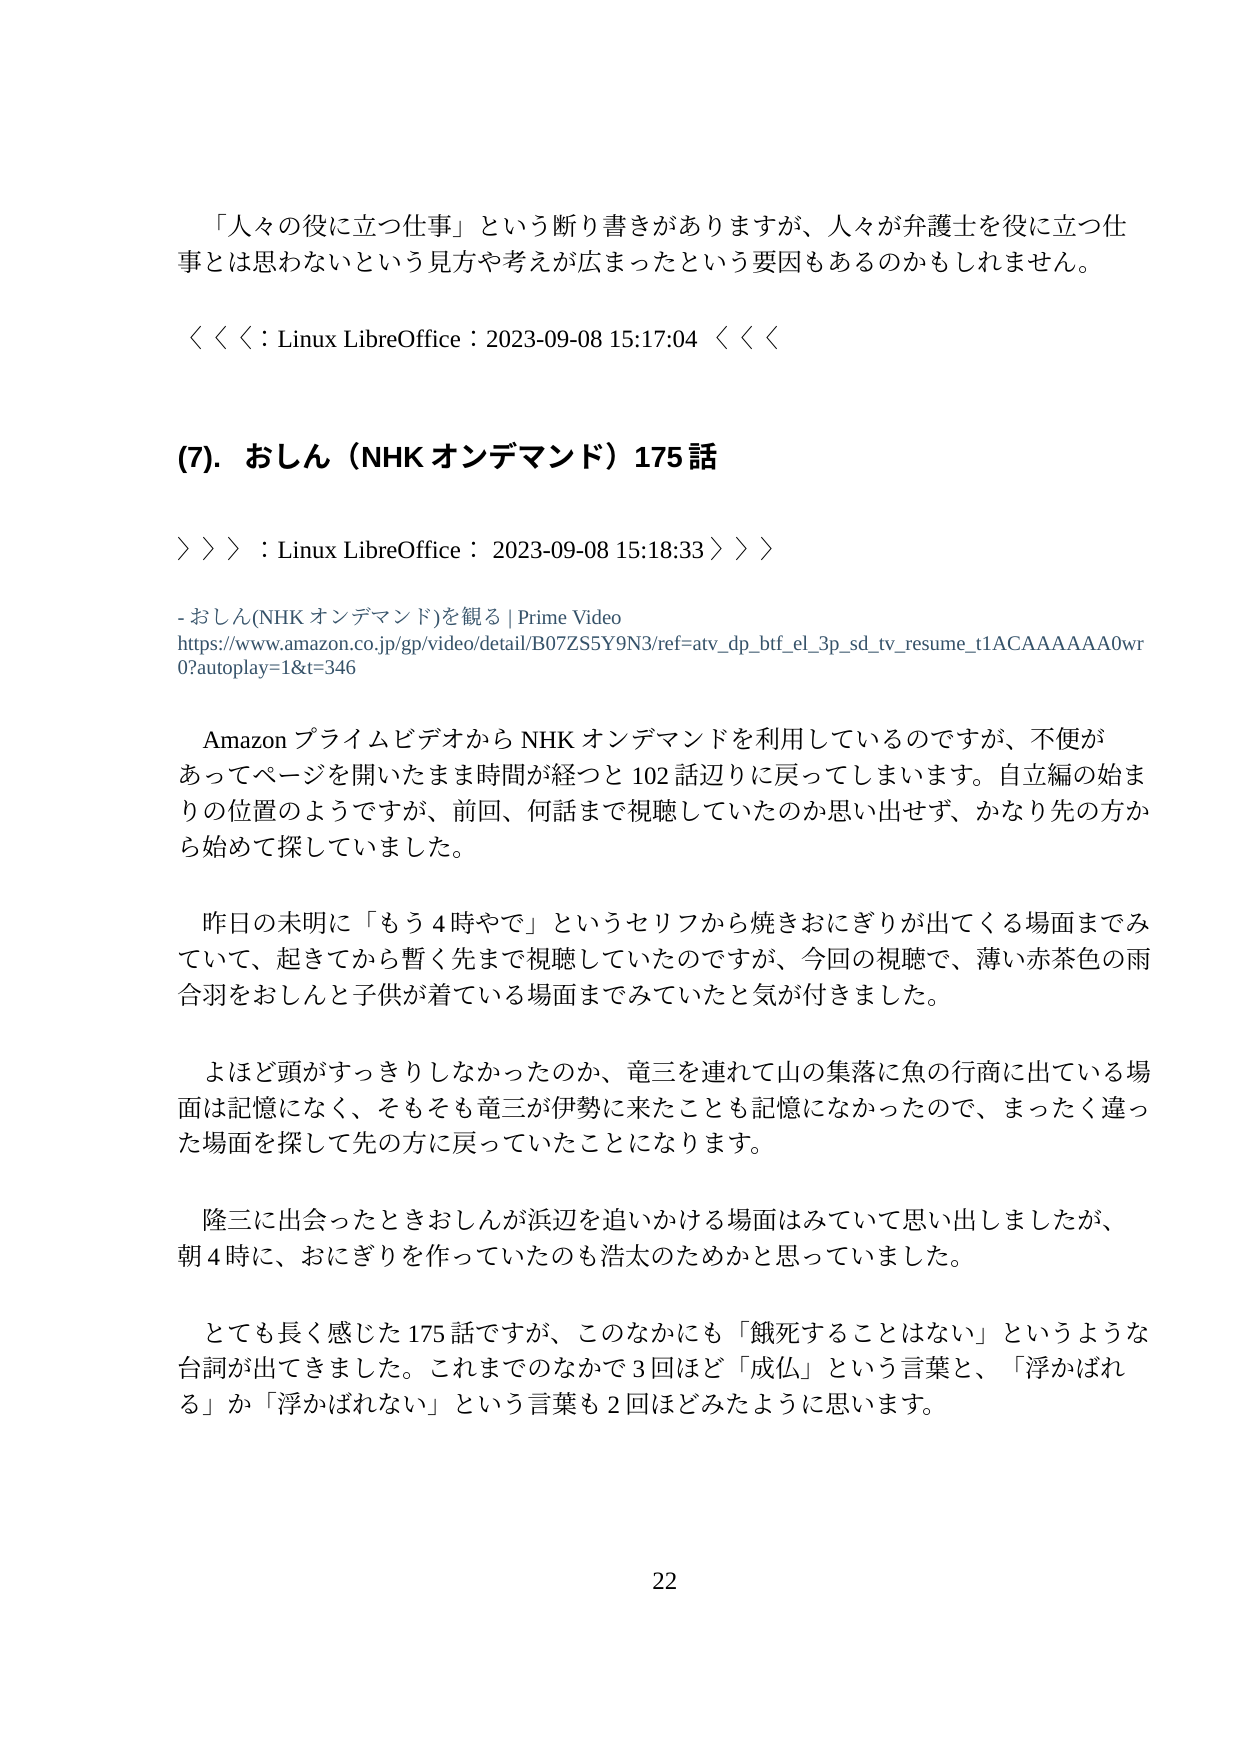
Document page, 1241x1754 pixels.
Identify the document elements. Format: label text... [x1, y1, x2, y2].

subtitle おしん（NHKオンデマンド）175話 [177, 433, 1152, 475]
text 「人々の役に立つ仕事」という断り書きがありますが、人々が弁護士を役に立つ仕事とは思わないという見方や考えが広まったという要因もあるのかもしれません。 [177, 207, 1152, 278]
text AmazonプライムビデオからNHKオンデマンドを利用しているのですが、不便があってページを開いたまま時間が経つと102話辺りに戻ってしまいます。自立編の始まりの位置のようですが、前回、何話まで視聴していたのか思い出せず、かなり先の方から始めて探していました。 [177, 719, 1152, 863]
text 昨日の未明に「もう4時やで」というセリフから焼きおにぎりが出てくる場面までみていて、起きてから暫く先まで視聴していたのですが、今回の視聴で、薄い赤茶色の雨合羽をおしんと子供が着ている場面までみていたと気が付きました。 [177, 904, 1152, 1012]
text とても長く感じた175話ですが、このなかにも「餓死することはない」というような台詞が出てきました。これまでのなかで3回ほど「成仏」という言葉と、「浮かばれる」か「浮かばれない」という言葉も2回ほどみたように思います。 [177, 1313, 1152, 1421]
text 〈〈〈：Linux LibreOffice：2023-09-08 15:17:04 〈〈〈 [177, 319, 1152, 355]
text 隆三に出会ったときおしんが浜辺を追いかける場面はみていて思い出しましたが、朝4時に、おにぎりを作っていたのも浩太のためかと思っていました。 [177, 1201, 1152, 1273]
text 〉〉〉：Linux LibreOffice： 2023-09-08 15:18:33 〉〉〉 [177, 530, 1152, 595]
text - おしん(NHKオンデマンド)を観る | Prime Video https://www.amazon.co.jp/gp/video/detail/B07ZS5Y9N3/ref=atv_dp_btf_el_3p_sd_tv_resume_t1ACAAAAAA0wr0?autoplay=1&t=346 [177, 601, 1152, 679]
text よほど頭がすっきりしなかったのか、竜三を連れて山の集落に魚の行商に出ている場面は記憶になく、そもそも竜三が伊勢に来たことも記憶になかったので、まったく違った場面を探して先の方に戻っていたことになります。 [177, 1052, 1152, 1160]
